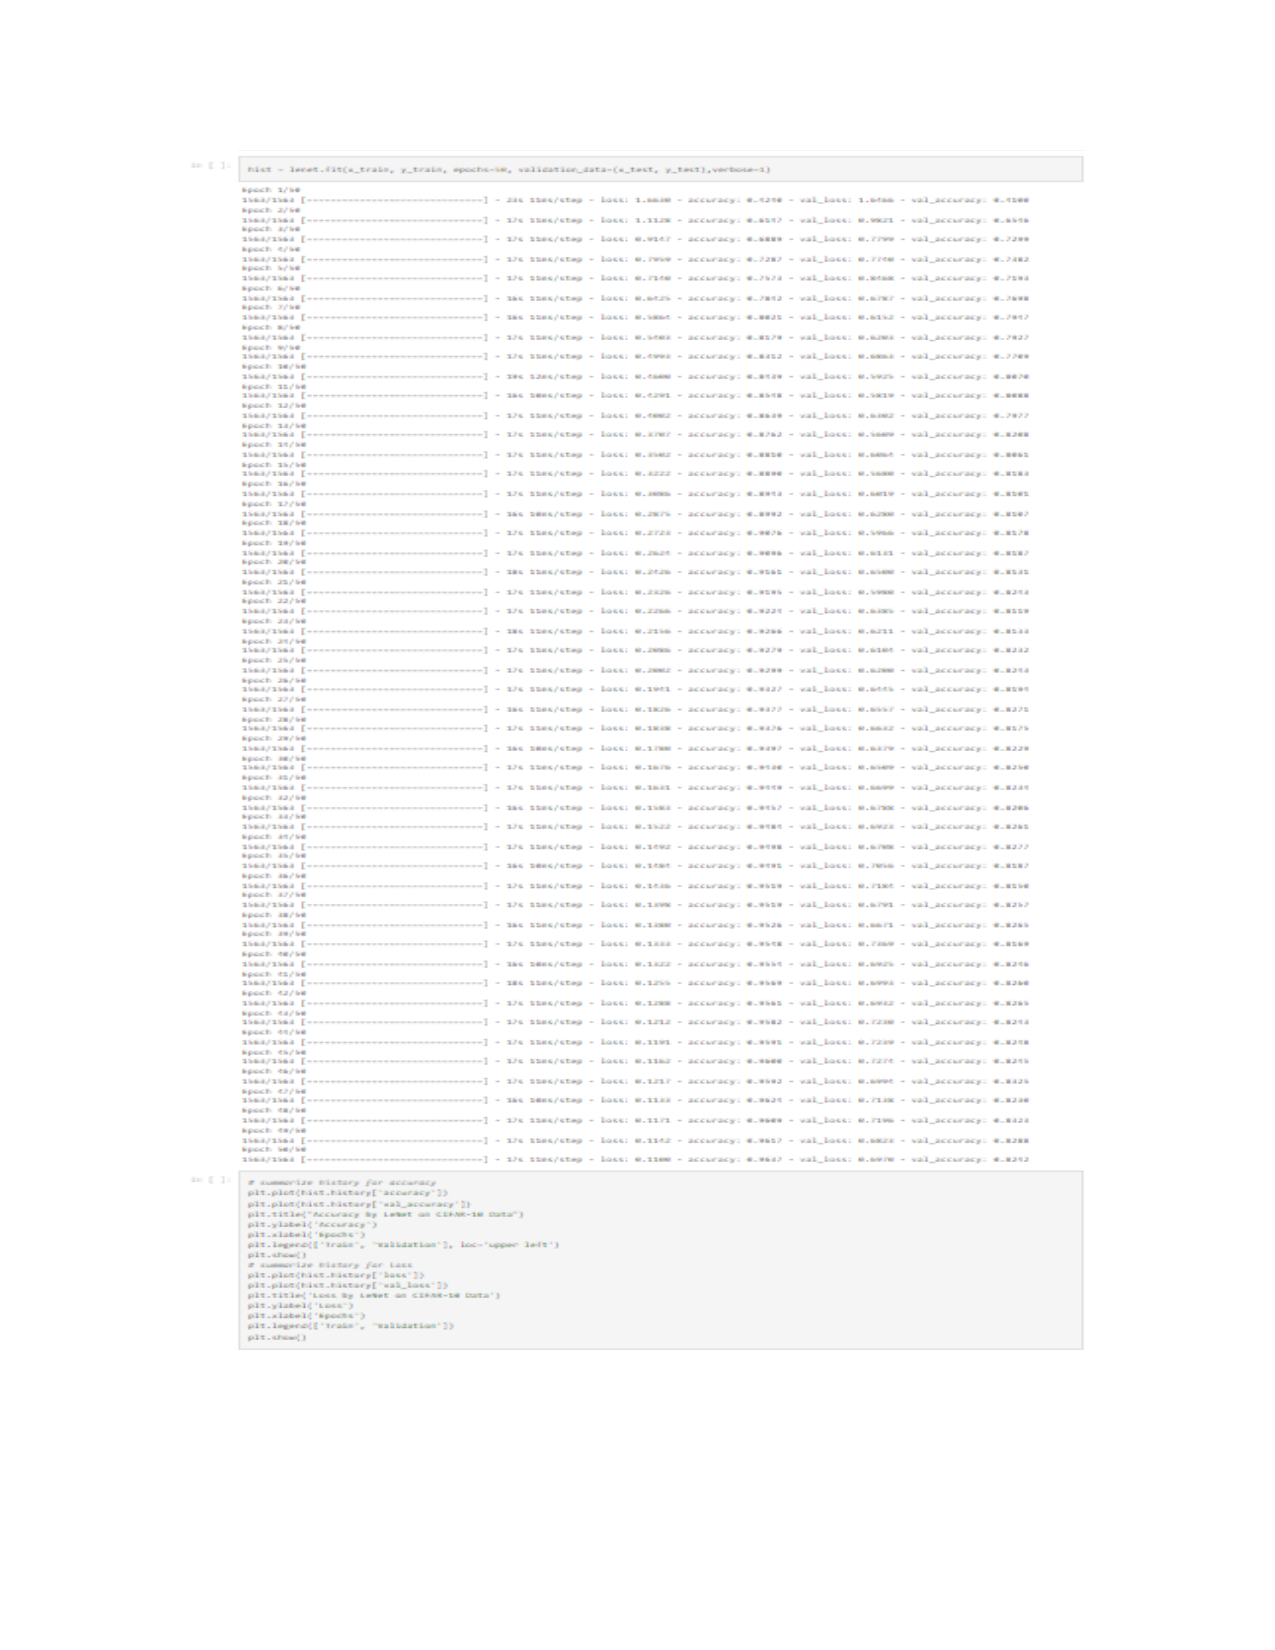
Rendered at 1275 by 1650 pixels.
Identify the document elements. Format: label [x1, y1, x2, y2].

picture [150, 150, 1092, 1353]
